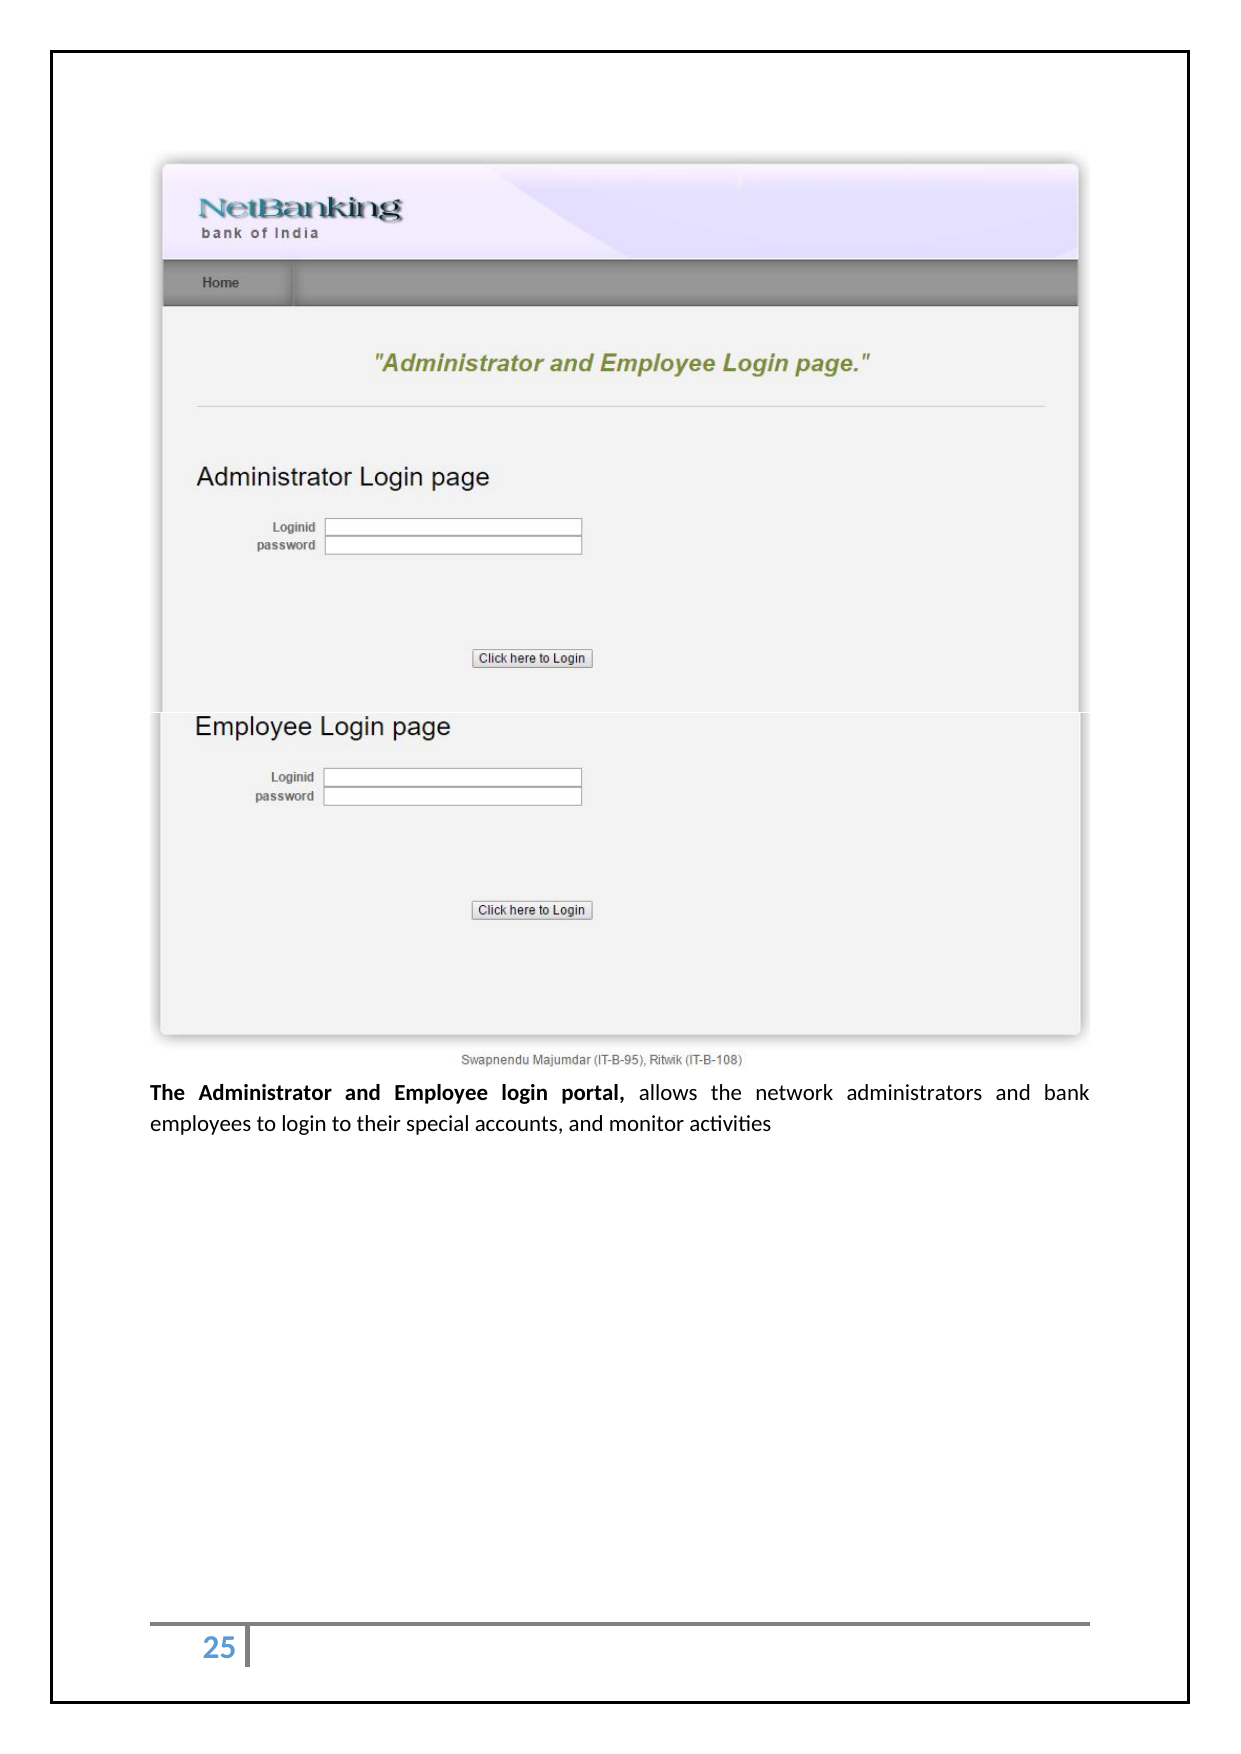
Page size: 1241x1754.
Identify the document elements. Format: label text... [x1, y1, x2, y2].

text The Administrator and Employee login portal, allows the network administrators and bank employees to login to their special accounts, and monitor activities [150, 1078, 1090, 1137]
picture [150, 150, 1091, 712]
picture [150, 713, 1091, 1077]
